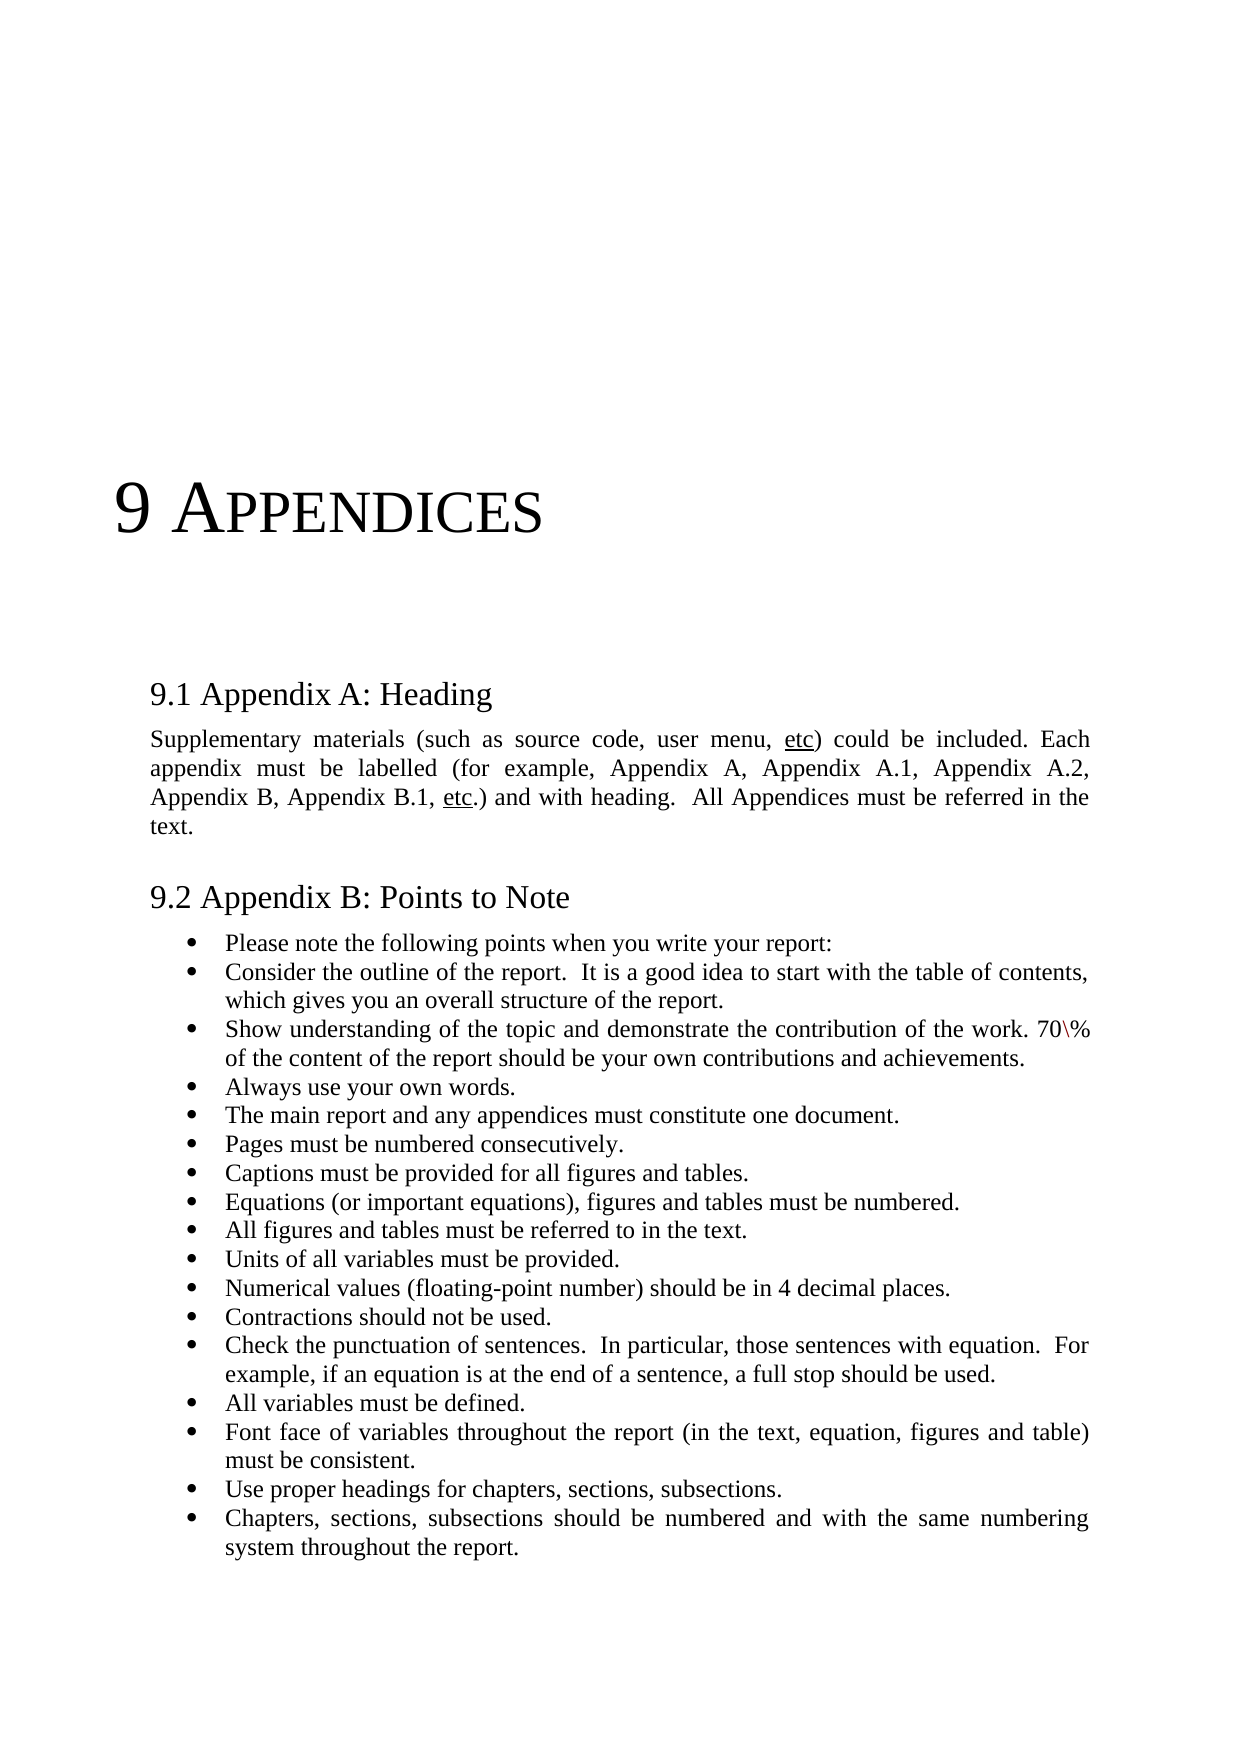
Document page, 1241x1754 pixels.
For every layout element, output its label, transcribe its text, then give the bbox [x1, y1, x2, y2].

list Units of all variables must be provided. [187, 1244, 1090, 1273]
list Numerical values (floating-point number) should be in 4 decimal places. [187, 1273, 1090, 1302]
subtitle Appendix B: Points to Note [150, 877, 1090, 915]
list Show understanding of the topic and demonstrate the contribution of the work. 70\% of the content of the report should be your own contributions and achievements. [187, 1014, 1090, 1072]
list Captions must be provided for all figures and tables. [187, 1158, 1090, 1187]
list Equations (or important equations), figures and tables must be numbered. [187, 1187, 1090, 1215]
list Chapters, sections, subsections should be numbered and with the same numbering system throughout the report. [187, 1503, 1090, 1560]
text Supplementary materials (such as source code, user menu, etc) could be included. Each appendix must be labelled (for example, Appendix A, Appendix A.1, Appendix A.2, Appendix B, Appendix B.1, etc.) and with heading. All Appendices must be referred in the text. [150, 724, 1090, 839]
list Use proper headings for chapters, sections, subsections. [187, 1474, 1090, 1503]
list Always use your own words. [187, 1072, 1090, 1100]
list All figures and tables must be referred to in the text. [187, 1215, 1090, 1244]
subtitle Appendices [114, 462, 1090, 549]
list Consider the outline of the report. It is a good idea to start with the table of contents, which gives you an overall structure of the report. [187, 957, 1090, 1014]
list All variables must be defined. [187, 1388, 1090, 1417]
subtitle Appendix A: Heading [150, 674, 1090, 712]
list The main report and any appendices must constitute one document. [187, 1100, 1090, 1129]
list Check the punctuation of sentences. In particular, those sentences with equation. For example, if an equation is at the end of a sentence, a full stop should be used. [187, 1330, 1090, 1388]
list Pages must be numbered consecutively. [187, 1129, 1090, 1158]
list Font face of variables throughout the report (in the text, equation, figures and table) must be consistent. [187, 1417, 1090, 1474]
list Please note the following points when you write your report: [187, 928, 1090, 957]
list Contractions should not be used. [187, 1302, 1090, 1330]
